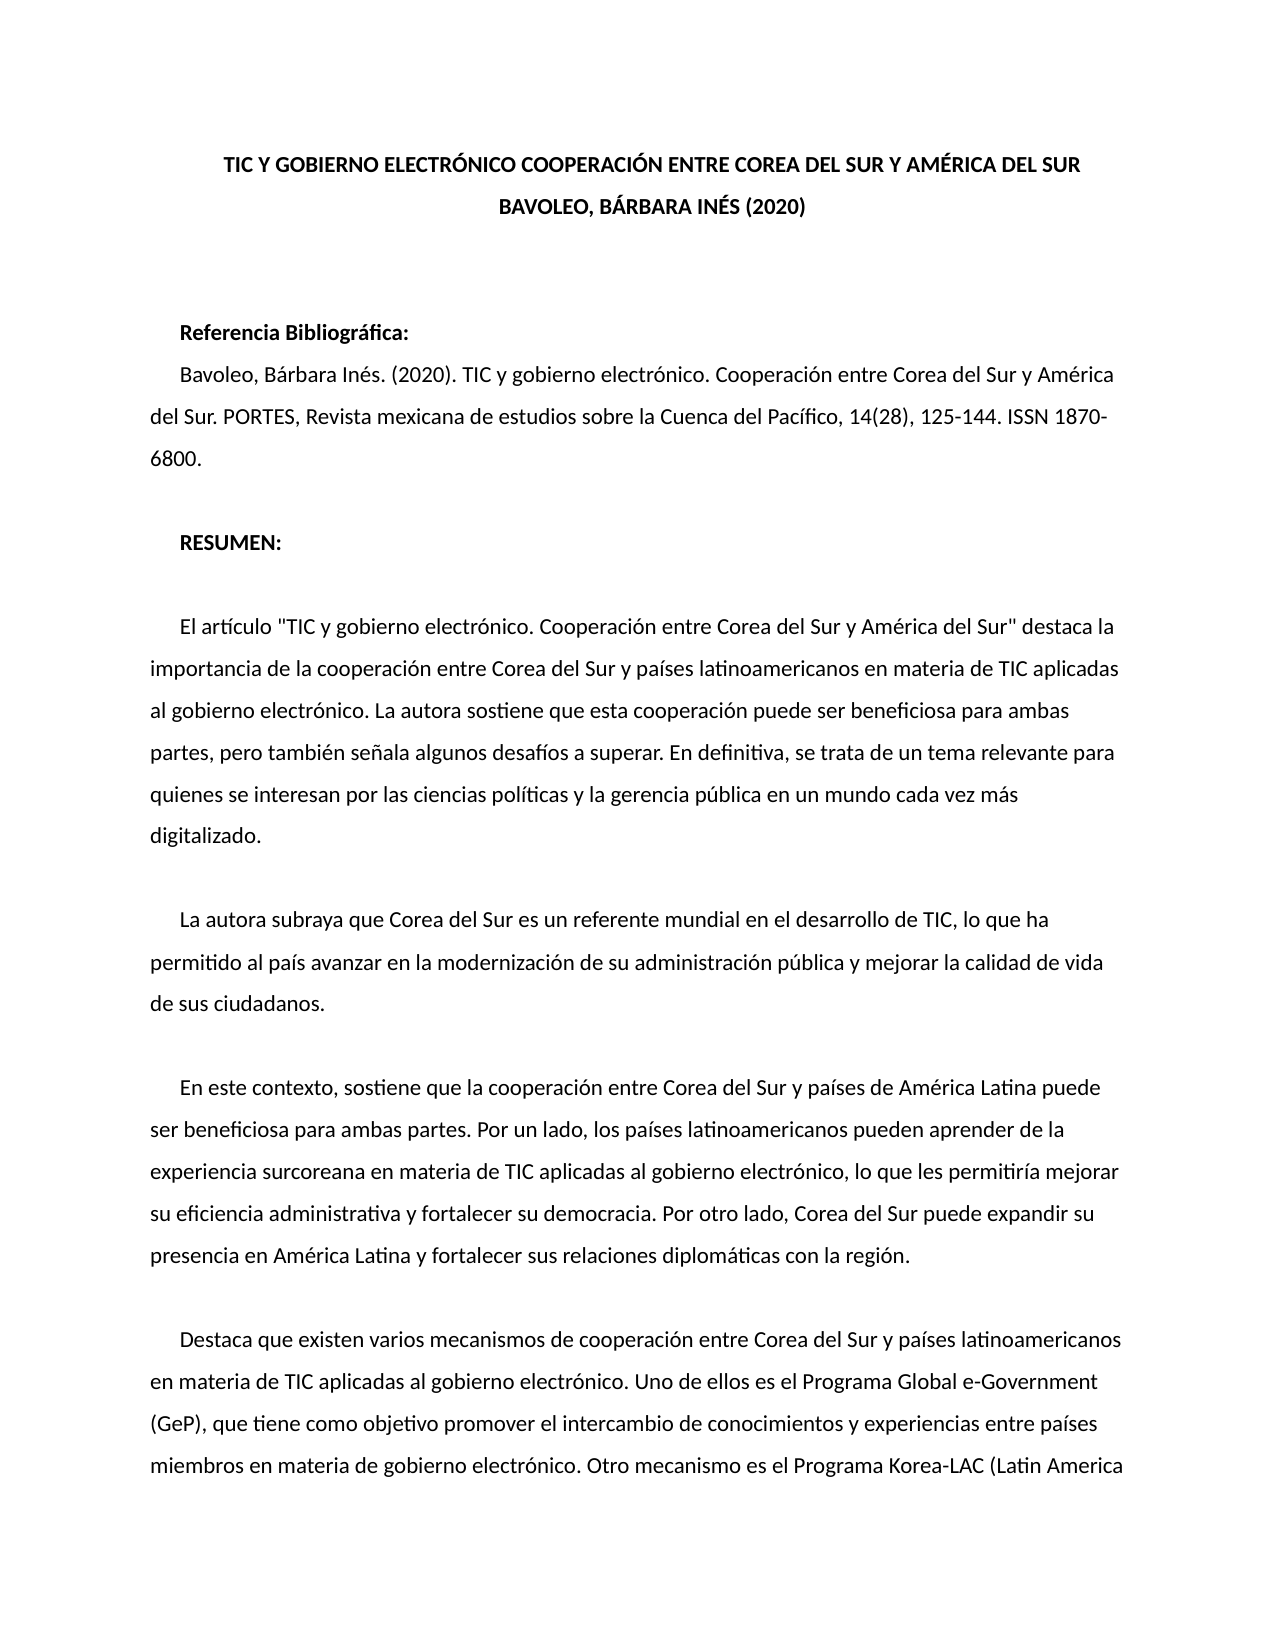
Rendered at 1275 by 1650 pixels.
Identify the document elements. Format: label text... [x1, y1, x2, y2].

text RESUMEN: [150, 528, 1125, 556]
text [150, 1325, 1125, 1479]
text El artículo "TIC y gobierno electrónico. Cooperación entre Corea del Sur y América del Sur" destaca la importancia de la cooperación entre Corea del Sur y países latinoamericanos en materia de TIC aplicadas al gobierno electrónico. La autora sostiene que esta cooperación puede ser beneficiosa para ambas partes, pero también señala algunos desafíos a superar. En definitiva, se trata de un tema relevante para quienes se interesan por las ciencias políticas y la gerencia pública en un mundo cada vez más digitalizado. [150, 612, 1125, 850]
text La autora subraya que Corea del Sur es un referente mundial en el desarrollo de TIC, lo que ha permitido al país avanzar en la modernización de su administración pública y mejorar la calidad de vida de sus ciudadanos. [150, 906, 1125, 1018]
text Referencia Bibliográfica: [150, 318, 1125, 346]
text Bavoleo, Bárbara Inés. (2020). TIC y gobierno electrónico. Cooperación entre Corea del Sur y América del Sur. PORTES, Revista mexicana de estudios sobre la Cuenca del Pacífico, 14(28), 125-144. ISSN 1870-6800. [150, 360, 1125, 472]
text En este contexto, sostiene que la cooperación entre Corea del Sur y países de América Latina puede ser beneficiosa para ambas partes. Por un lado, los países latinoamericanos pueden aprender de la experiencia surcoreana en materia de TIC aplicadas al gobierno electrónico, lo que les permitiría mejorar su eficiencia administrativa y fortalecer su democracia. Por otro lado, Corea del Sur puede expandir su presencia en América Latina y fortalecer sus relaciones diplomáticas con la región. [150, 1073, 1125, 1269]
text BAVOLEO, BÁRBARA INÉS (2020) [150, 192, 1125, 220]
text TIC Y GOBIERNO ELECTRÓNICO COOPERACIÓN ENTRE COREA DEL SUR Y AMÉRICA DEL SUR [150, 150, 1125, 178]
